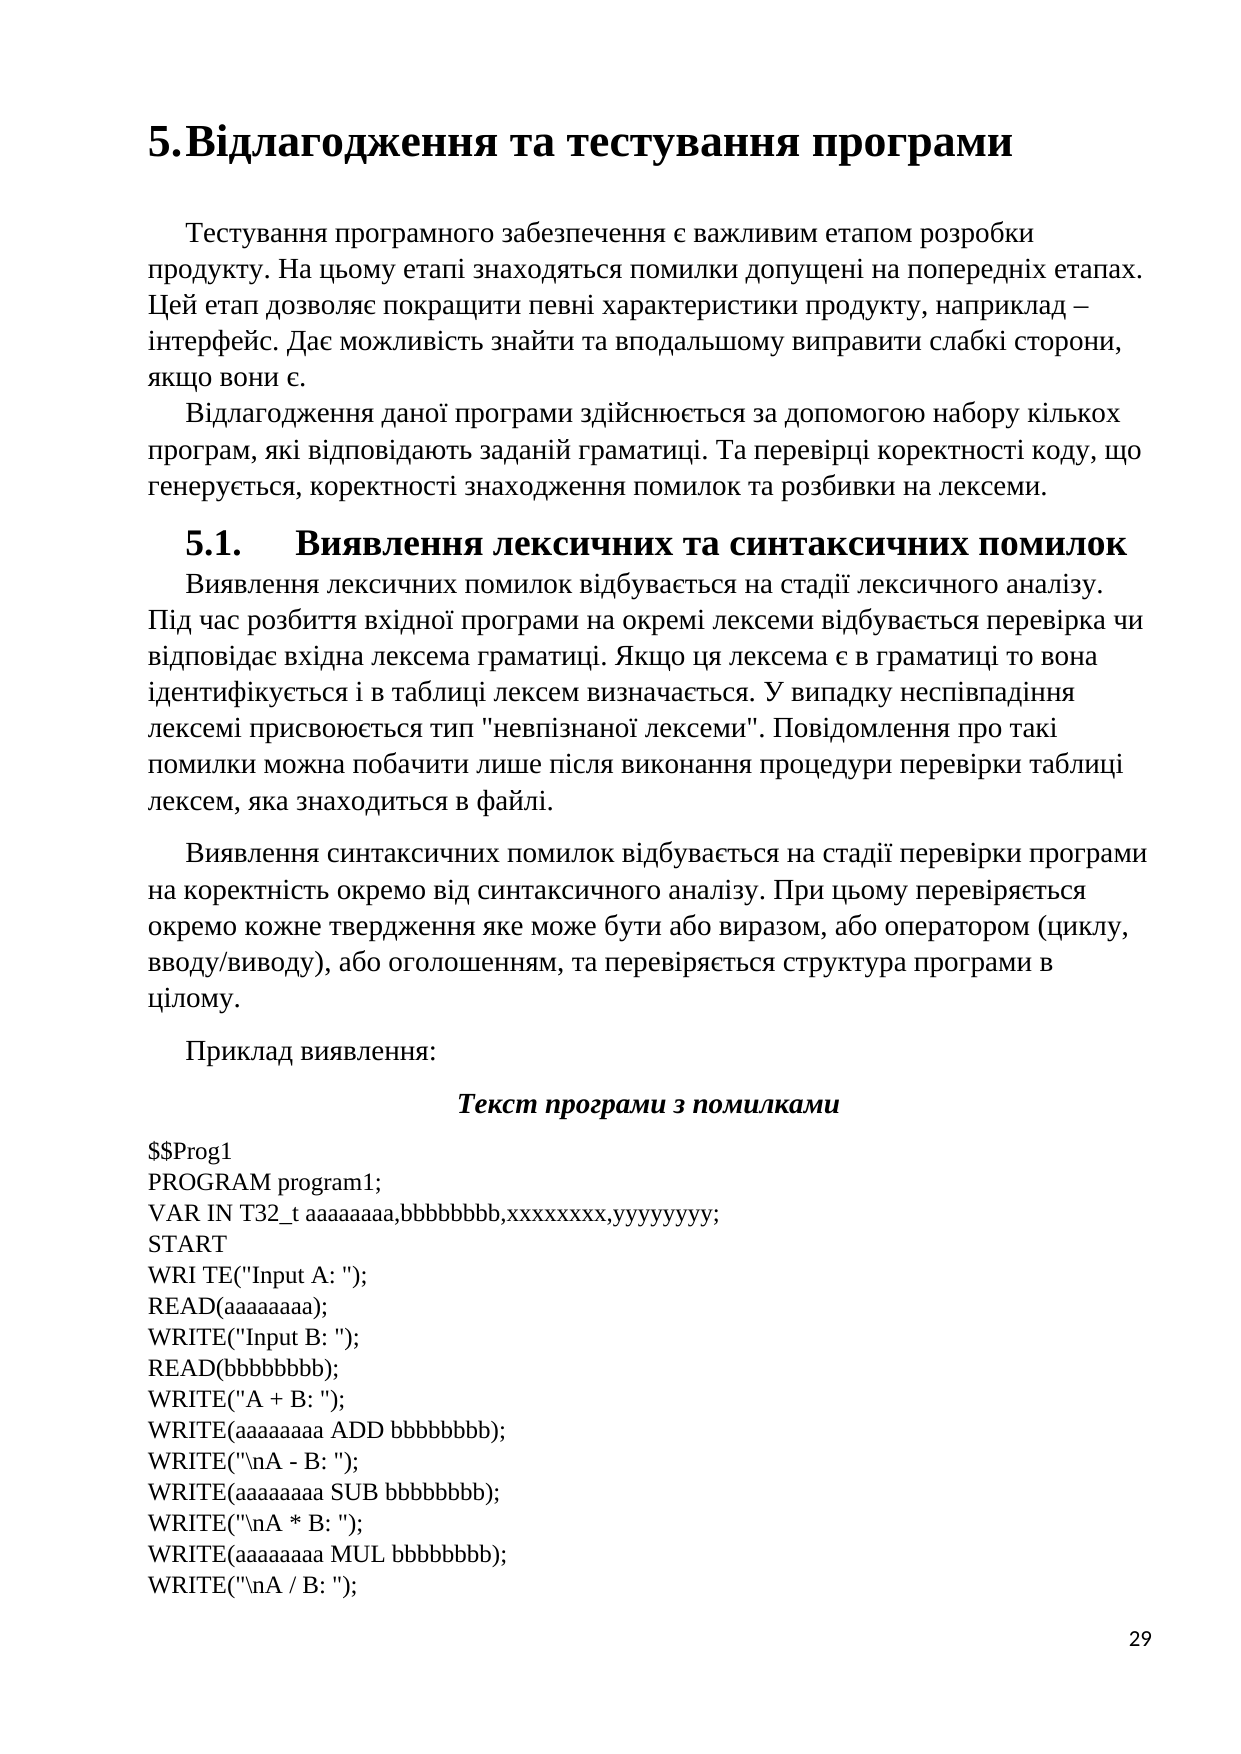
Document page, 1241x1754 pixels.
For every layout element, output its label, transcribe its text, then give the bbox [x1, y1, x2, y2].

text START [148, 1229, 1152, 1258]
text Виявлення лексичних помилок відбувається на стадії лексичного аналізу. Під час розбиття вхідної програми на окремі лексеми відбувається перевірка чи відповідає вхідна лексема граматиці. Якщо ця лексема є в граматиці то вона ідентифікується і в таблиці лексем визначається. У випадку неспівпадіння лексемі присвоюється тип "невпізнаної лексеми". Повідомлення про такі помилки можна побачити лише після виконання процедури перевірки таблиці лексем, яка знаходиться в файлі. [148, 566, 1152, 816]
text Приклад виявлення: [148, 1033, 1152, 1067]
text WRITE(aaaaaaaa ADD bbbbbbbb); [148, 1415, 1152, 1444]
text WRITE("Input B: "); [148, 1322, 1152, 1351]
text Текст програми з помилками [148, 1086, 1152, 1119]
text WRITE("\nA * B: "); [148, 1508, 1152, 1537]
text Виявлення синтаксичних помилок відбувається на стадії перевірки програми на коректність окремо від синтаксичного аналізу. При цьому перевіряється окремо кожне твердження яке може бути або виразом, або оператором (циклу, вводу/виводу), або оголошенням, та перевіряється структура програми в цілому. [148, 836, 1152, 1014]
text WRI TE("Input A: "); [148, 1260, 1152, 1289]
text Виявлення лексичних та синтаксичних помилок [185, 521, 1152, 564]
text Відлагодження та тестування програми [148, 113, 1152, 166]
text $$Prog1 [148, 1136, 1152, 1165]
text PROGRAM program1; [148, 1167, 1152, 1196]
text WRITE("A + B: "); [148, 1384, 1152, 1413]
text WRITE("\nA / B: "); [148, 1571, 1152, 1599]
text WRITE(aaaaaaaa SUB bbbbbbbb); [148, 1477, 1152, 1506]
text WRITE("\nA - B: "); [148, 1446, 1152, 1475]
text READ(aaaaaaaa); [148, 1291, 1152, 1320]
text WRITE(aaaaaaaa MUL bbbbbbbb); [148, 1539, 1152, 1568]
text Відлагодження даної програми здійснюється за допомогою набору кількох програм, які відповідають заданій граматиці. Та перевірці коректності коду, що генерується, коректності знаходження помилок та розбивки на лексеми. [148, 396, 1152, 501]
text READ(bbbbbbbb); [148, 1353, 1152, 1382]
text VAR IN T32_t aaaaaaaa,bbbbbbbb,xxxxxxxx,yyyyyyyy; [148, 1198, 1152, 1227]
text Тестування програмного забезпечення є важливим етапом розробки продукту. На цьому етапі знаходяться помилки допущені на попередніх етапах. Цей етап дозволяє покращити певні характеристики продукту, наприклад – інтерфейс. Дає можливість знайти та вподальшому виправити слабкі сторони, якщо вони є. [148, 215, 1152, 393]
